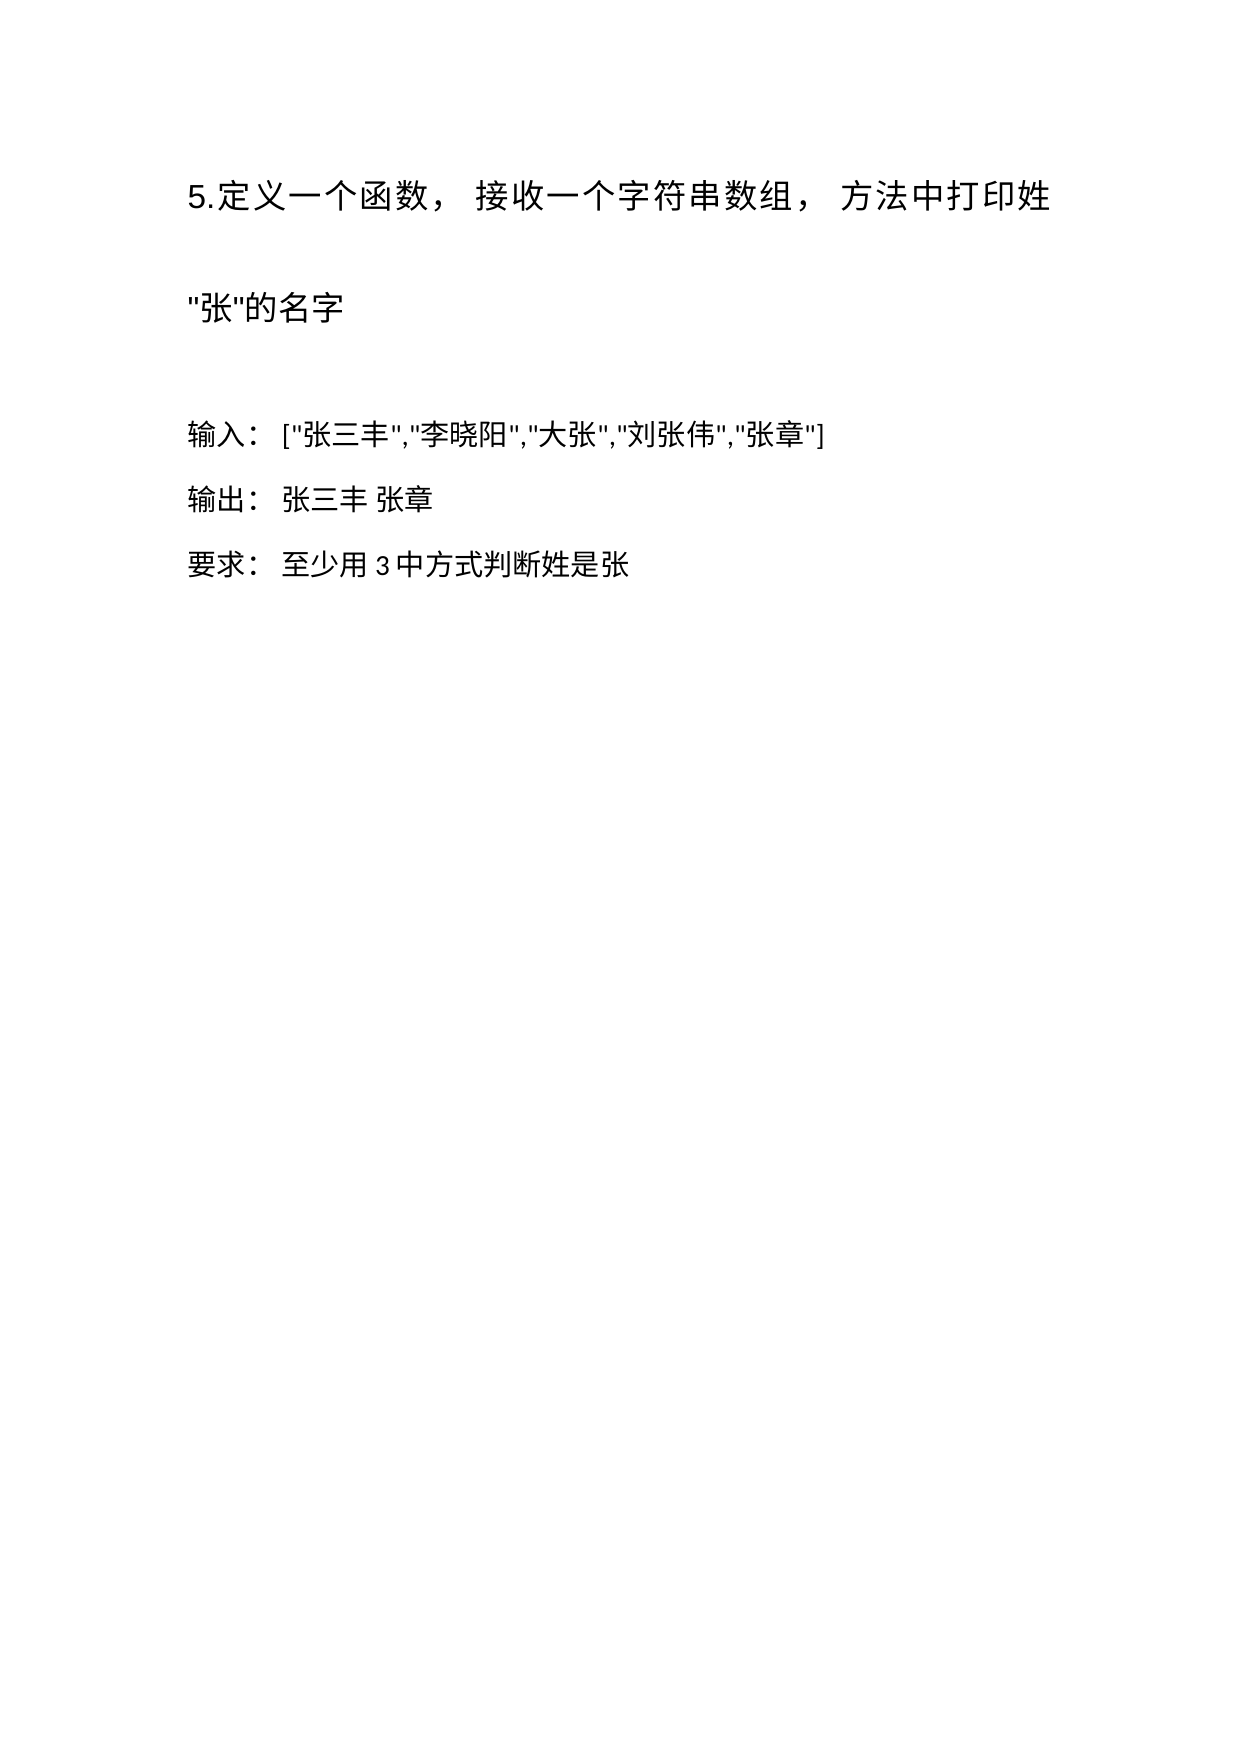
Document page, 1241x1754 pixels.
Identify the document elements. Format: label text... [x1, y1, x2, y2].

text 输出： 张三丰 张章 [187, 466, 1053, 531]
text 要求： 至少用3中方式判断姓是张 [187, 531, 1053, 596]
text 输入： ["张三丰","李晓阳","大张","刘张伟","张章"] [187, 401, 1053, 466]
subtitle 5.定义一个函数， 接收一个字符串数组， 方法中打印姓 "张"的名字 [187, 162, 1053, 339]
